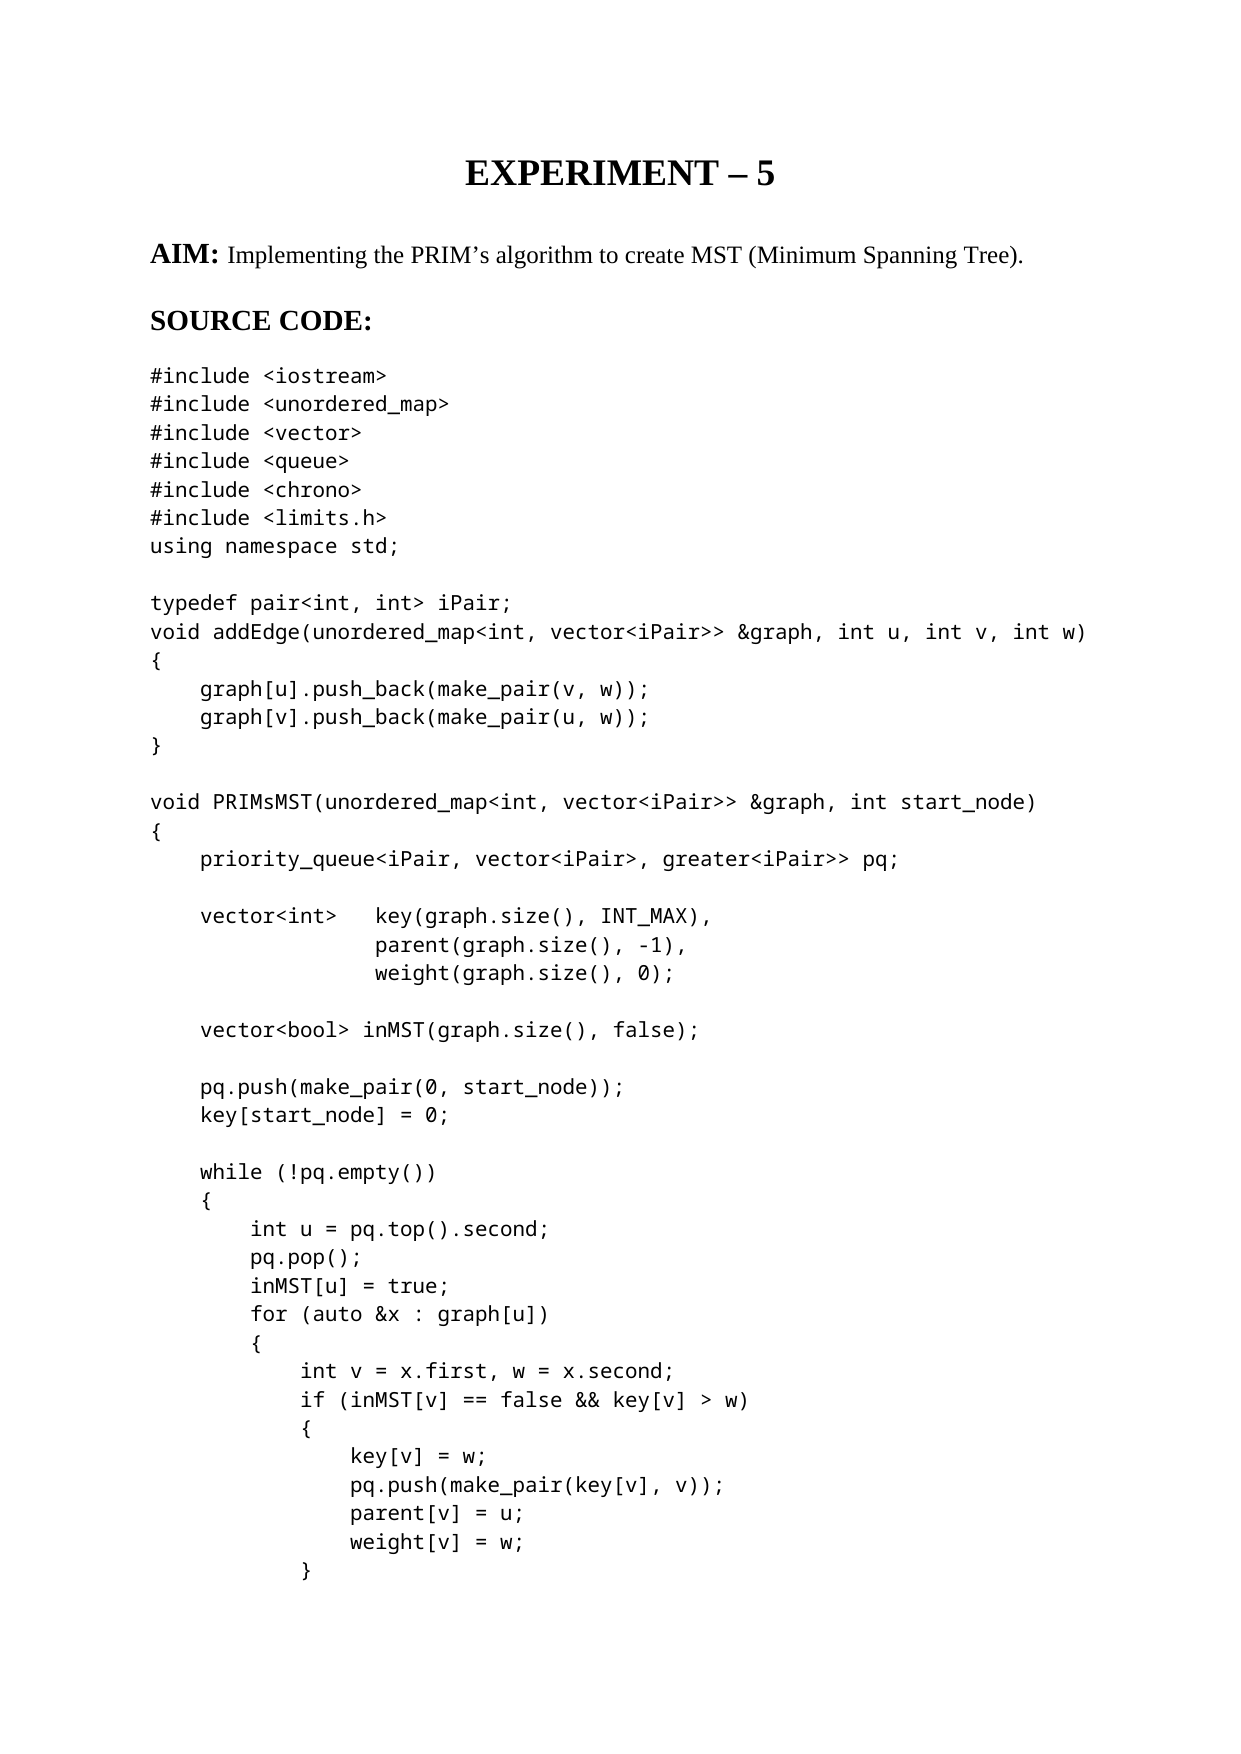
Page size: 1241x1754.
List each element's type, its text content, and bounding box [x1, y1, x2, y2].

text #include <vector> [150, 418, 1090, 446]
text weight(graph.size(), 0); [300, 958, 1090, 987]
text { [150, 816, 1090, 844]
text int v = x.first, w = x.second; [150, 1356, 1090, 1385]
text for (auto &x : graph[u]) [150, 1299, 1090, 1328]
text #include <chrono> [150, 475, 1090, 503]
text AIM: Implementing the PRIM’s algorithm to create MST (Minimum Spanning Tree). [150, 236, 1090, 270]
text parent[v] = u; [150, 1498, 1090, 1527]
text vector<int> key(graph.size(), INT_MAX), [150, 901, 1090, 930]
text key[start_node] = 0; [150, 1100, 1090, 1129]
text void addEdge(unordered_map<int, vector<iPair>> &graph, int u, int v, int w) [150, 617, 1090, 645]
text { [150, 1328, 1090, 1356]
text graph[u].push_back(make_pair(v, w)); [150, 674, 1090, 702]
text key[v] = w; [150, 1442, 1090, 1470]
text #include <iostream> [150, 361, 1090, 389]
text #include <limits.h> [150, 503, 1090, 532]
text { [150, 1186, 1090, 1214]
text } [150, 731, 1090, 759]
text EXPERIMENT – 5 [150, 150, 1090, 193]
text pq.pop(); [150, 1242, 1090, 1271]
text #include <unordered_map> [150, 389, 1090, 418]
text vector<bool> inMST(graph.size(), false); [150, 1015, 1090, 1043]
text int u = pq.top().second; [150, 1214, 1090, 1242]
text weight[v] = w; [150, 1527, 1090, 1555]
text if (inMST[v] == false && key[v] > w) [150, 1385, 1090, 1413]
text using namespace std; [150, 532, 1090, 560]
text while (!pq.empty()) [150, 1157, 1090, 1186]
text typedef pair<int, int> iPair; [150, 588, 1090, 617]
text pq.push(make_pair(key[v], v)); [150, 1470, 1090, 1498]
text #include <queue> [150, 446, 1090, 475]
text } [150, 1555, 1090, 1584]
text { [150, 645, 1090, 674]
text priority_queue<iPair, vector<iPair>, greater<iPair>> pq; [150, 844, 1090, 873]
text void PRIMsMST(unordered_map<int, vector<iPair>> &graph, int start_node) [150, 787, 1090, 816]
text { [150, 1413, 1090, 1442]
text SOURCE CODE: [150, 303, 1090, 337]
text inMST[u] = true; [150, 1271, 1090, 1299]
text graph[v].push_back(make_pair(u, w)); [150, 702, 1090, 731]
text pq.push(make_pair(0, start_node)); [150, 1072, 1090, 1100]
text parent(graph.size(), -1), [300, 930, 1090, 958]
